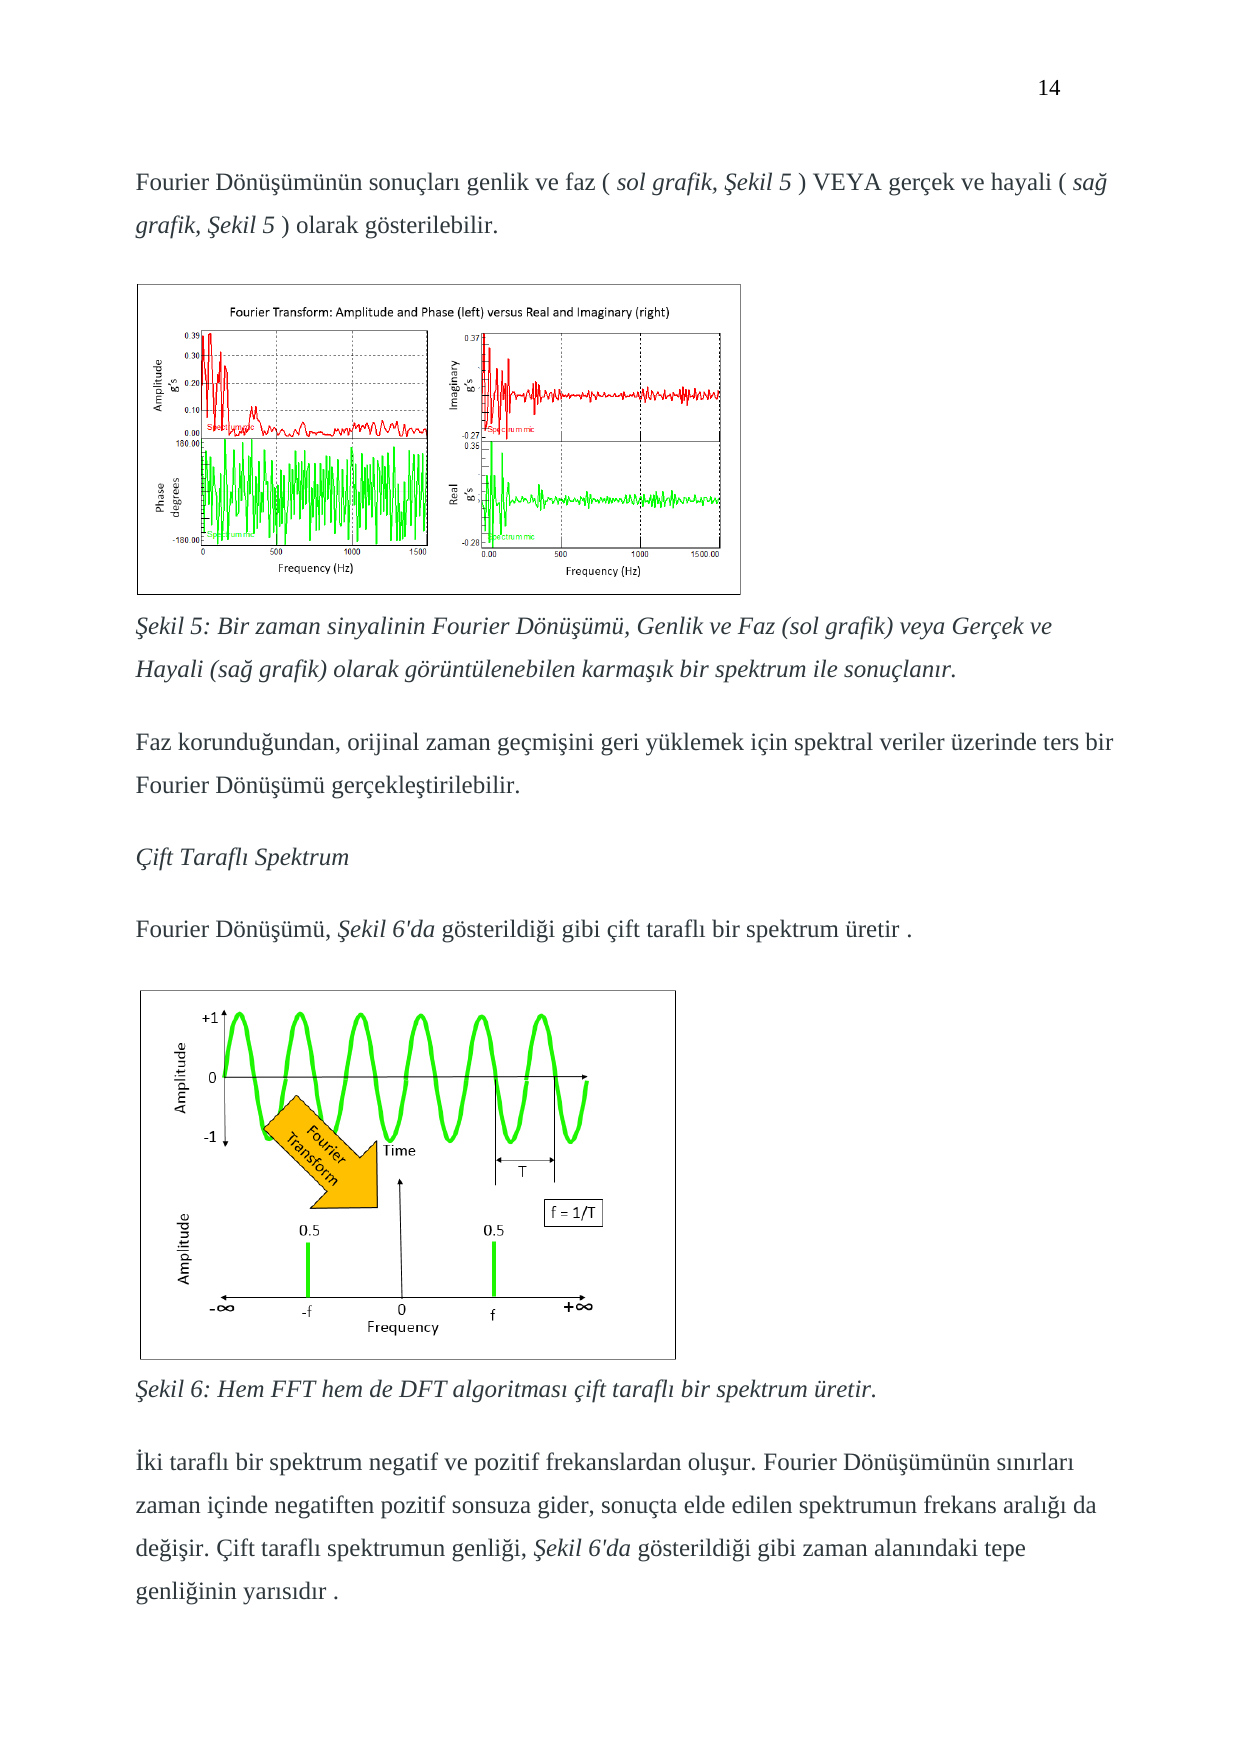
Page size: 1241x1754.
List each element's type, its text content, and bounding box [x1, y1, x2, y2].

picture [135, 282, 742, 597]
text Fourier Dönüşümü, Şekil 6'da gösterildiği gibi çift taraflı bir spektrum üretir . [135, 914, 1119, 943]
text Fourier Dönüşümünün sonuçları genlik ve faz ( sol grafik, Şekil 5 ) VEYA gerçek ve hayali ( sağ grafik, Şekil 5 ) olarak gösterilebilir. [135, 167, 1119, 238]
text Faz korunduğundan, orijinal zaman geçmişini geri yüklemek için spektral veriler üzerinde ters bir Fourier Dönüşümü gerçekleştirilebilir. [135, 727, 1119, 799]
text Çift Taraflı Spektrum [135, 842, 1119, 871]
picture [135, 986, 677, 1360]
text İki taraflı bir spektrum negatif ve pozitif frekanslardan oluşur. Fourier Dönüşümünün sınırları zaman içinde negatiften pozitif sonsuza gider, sonuçta elde edilen spektrumun frekans aralığı da değişir. Çift taraflı spektrumun genliği, Şekil 6'da gösterildiği gibi zaman alanındaki tepe genliğinin yarısıdır . [135, 1447, 1119, 1605]
